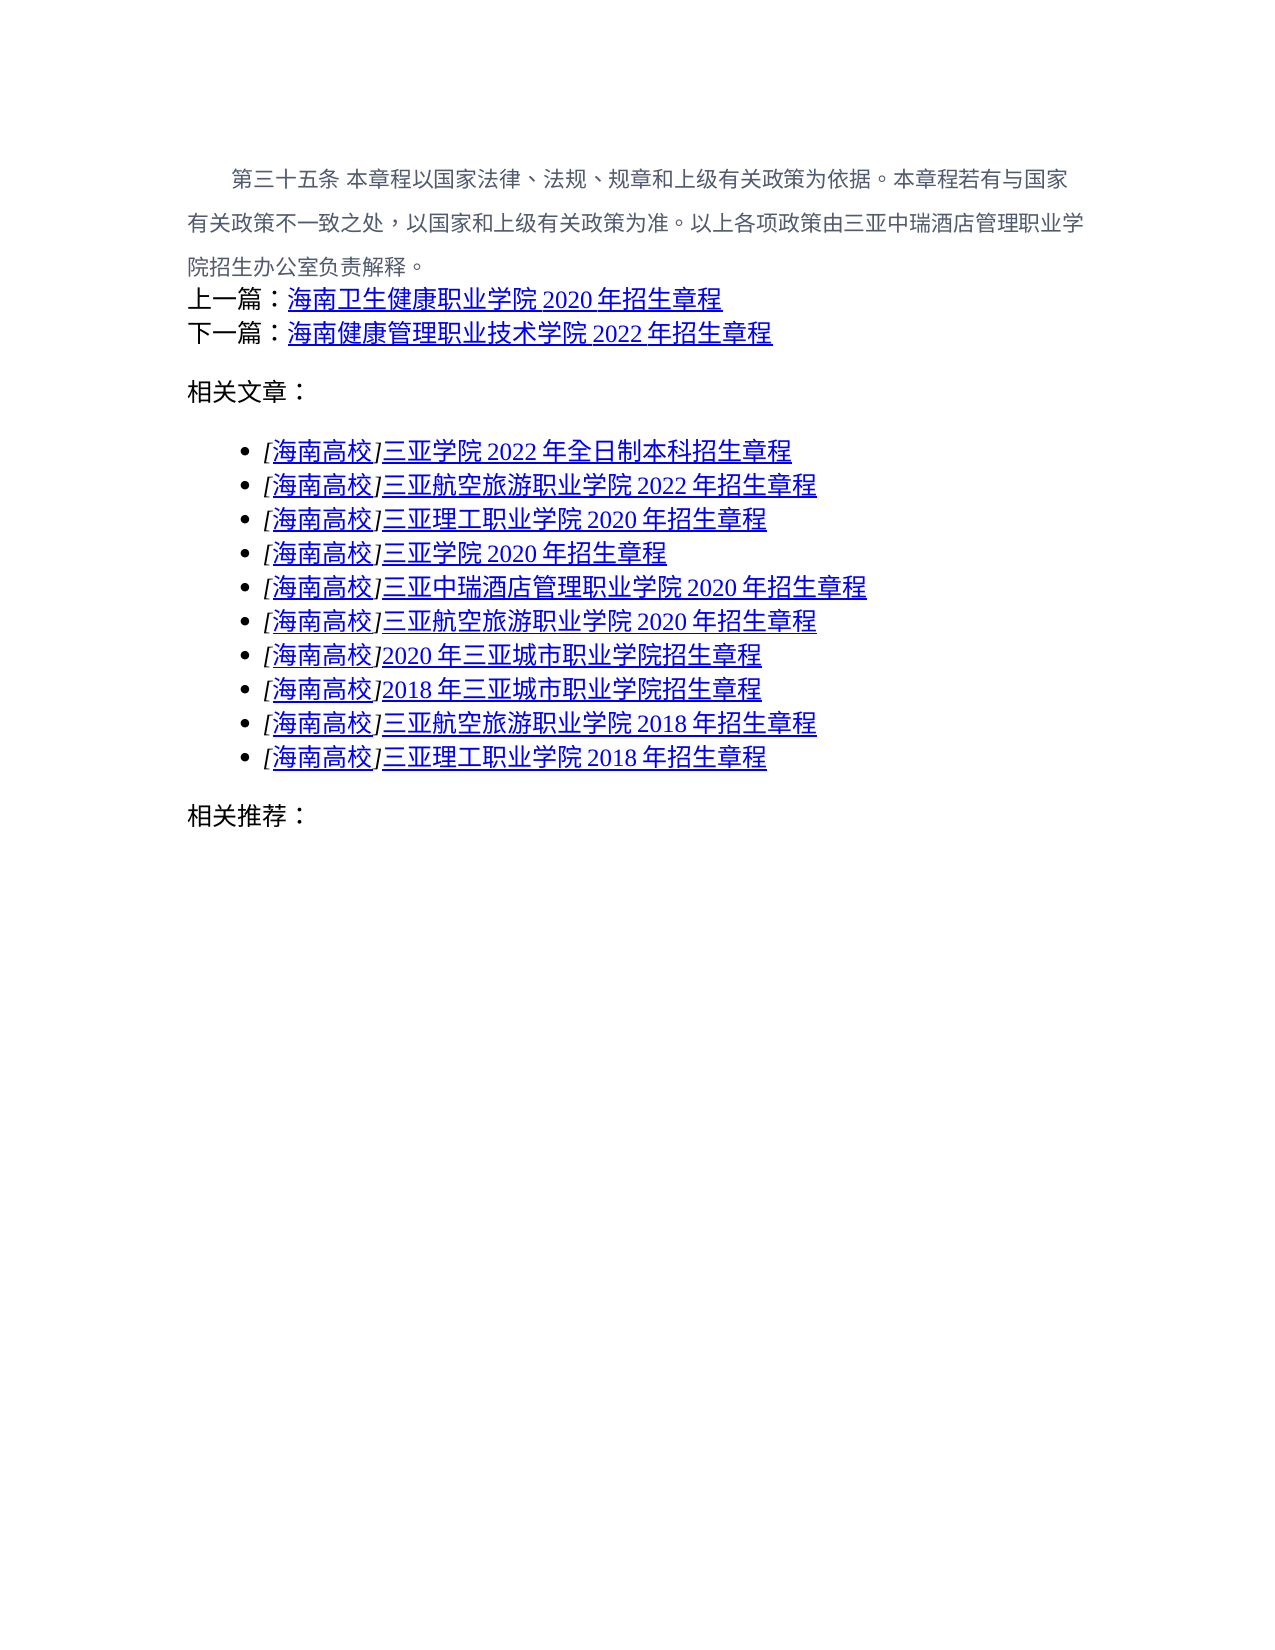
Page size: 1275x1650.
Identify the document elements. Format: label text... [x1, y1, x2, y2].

list [海南高校]三亚理工职业学院2020年招生章程 [241, 502, 1087, 536]
list [海南高校]三亚航空旅游职业学院2020年招生章程 [241, 604, 1087, 638]
list [海南高校]2018年三亚城市职业学院招生章程 [241, 672, 1087, 706]
text 上一篇：海南卫生健康职业学院2020年招生章程 下一篇：海南健康管理职业技术学院2022年招生章程 [187, 281, 1087, 349]
list [海南高校]三亚航空旅游职业学院2018年招生章程 [241, 706, 1087, 740]
text 相关文章： [187, 374, 1087, 408]
list [海南高校]三亚学院2022年全日制本科招生章程 [241, 433, 1087, 467]
list [海南高校]2020年三亚城市职业学院招生章程 [241, 638, 1087, 672]
list [海南高校]三亚学院2020年招生章程 [241, 536, 1087, 570]
list [海南高校]三亚航空旅游职业学院2022年招生章程 [241, 467, 1087, 502]
list [海南高校]三亚中瑞酒店管理职业学院2020年招生章程 [241, 570, 1087, 604]
text 第三十五条 本章程以国家法律、法规、规章和上级有关政策为依据。本章程若有与国家有关政策不一致之处，以国家和上级有关政策为准。以上各项政策由三亚中瑞酒店管理职业学院招生办公室负责解释。 [187, 150, 1087, 281]
list [海南高校]三亚理工职业学院2018年招生章程 [241, 740, 1087, 774]
text 相关推荐： [187, 799, 1087, 833]
